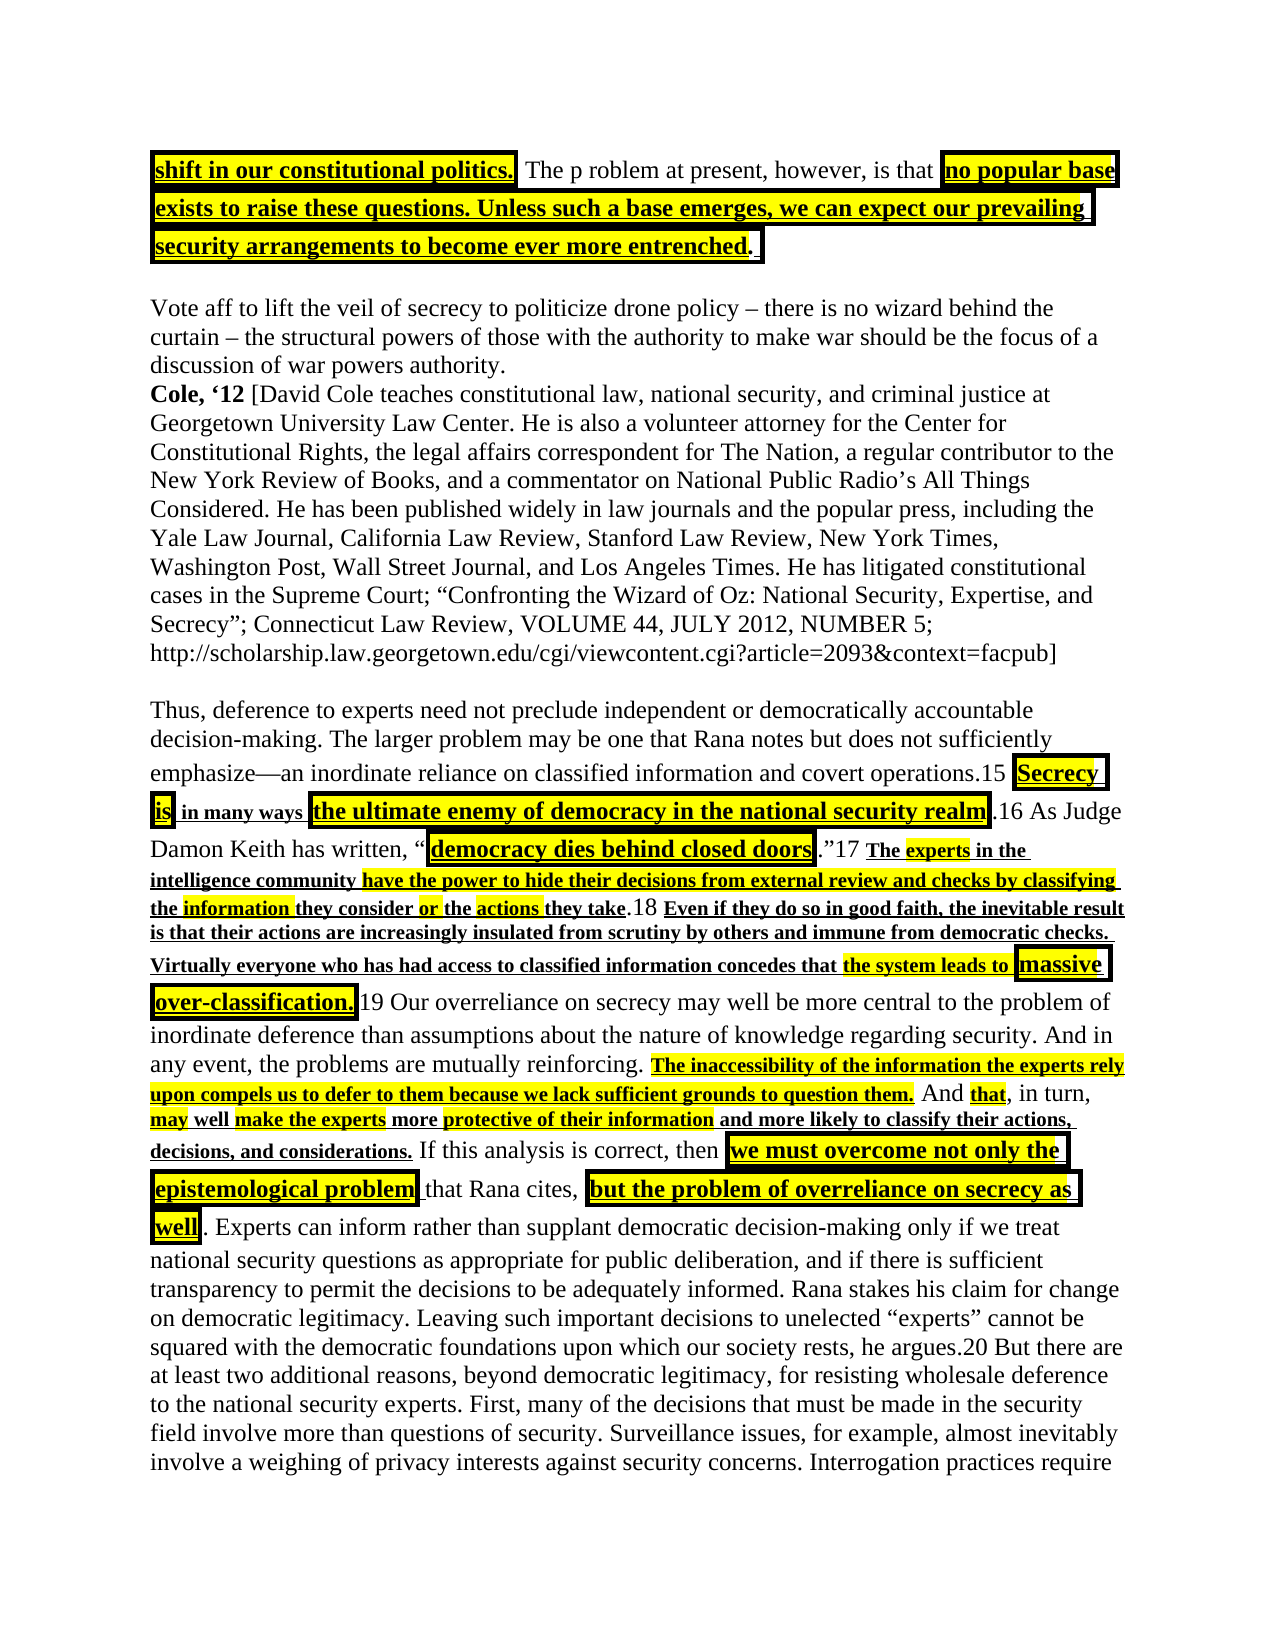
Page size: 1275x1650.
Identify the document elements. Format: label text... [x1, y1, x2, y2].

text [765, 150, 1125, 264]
subtitle Vote aff to lift the veil of secrecy to politicize drone policy – there is no wizard behind the curtain – the structural powers of those with the authority to make war should be the focus of a discussion of war powers authority. [150, 293, 1125, 379]
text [150, 696, 1125, 1475]
text Cole, ‘12 [David Cole teaches constitutional law, national security, and criminal justice at Georgetown University Law Center. He is also a volunteer attorney for the Center for Constitutional Rights, the legal affairs correspondent for The Nation, a regular contributor to the New York Review of Books, and a commentator on National Public Radio’s All Things Considered. He has been published widely in law journals and the popular press, including the Yale Law Journal, California Law Review, Stanford Law Review, New York Times, Washington Post, Wall Street Journal, and Los Angeles Times. He has litigated constitutional cases in the Supreme Court; “Confronting the Wizard of Oz: National Security, Expertise, and Secrecy”; Connecticut Law Review, VOLUME 44, JULY 2012, NUMBER 5; http://scholarship.law.georgetown.edu/cgi/viewcontent.cgi?article=2093&context=facpub] [150, 379, 1125, 667]
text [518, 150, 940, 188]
